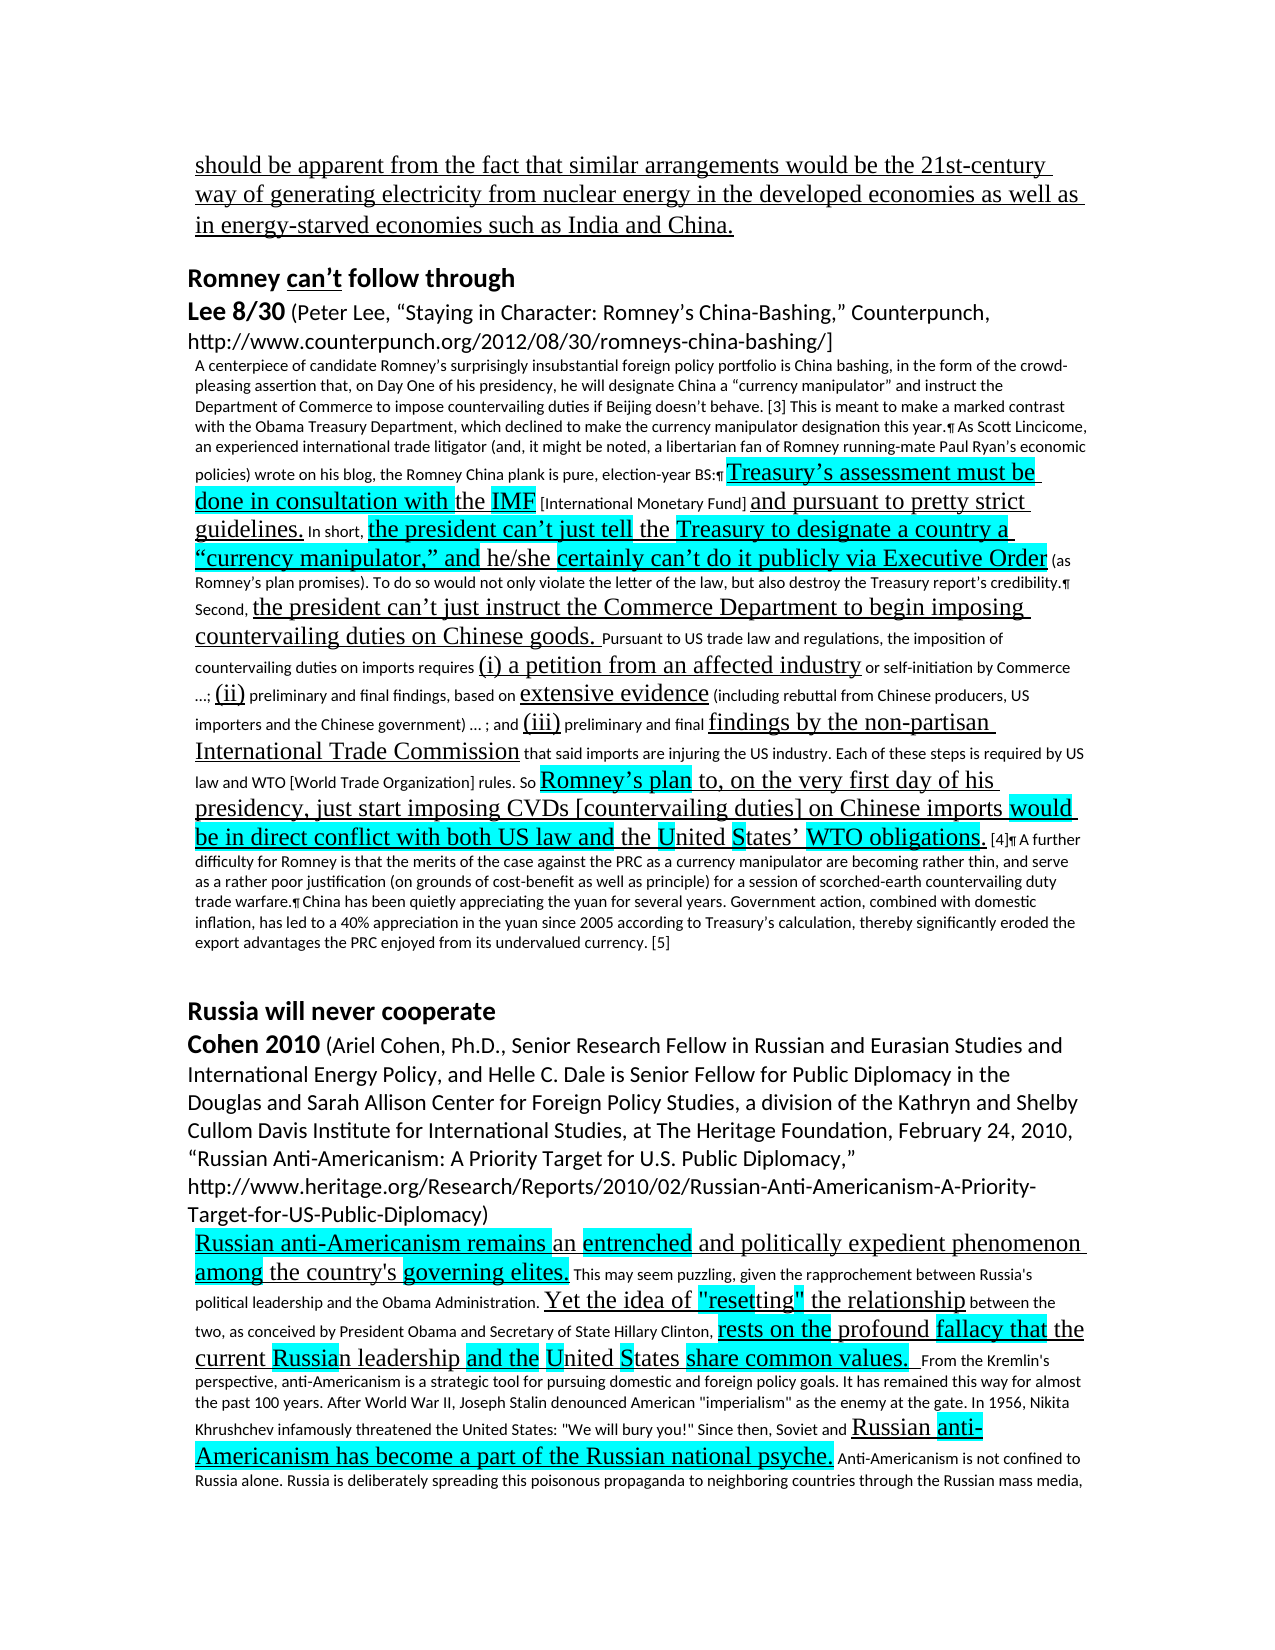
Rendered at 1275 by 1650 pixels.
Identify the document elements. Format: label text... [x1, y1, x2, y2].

subtitle Russia will never cooperate [187, 994, 1087, 1027]
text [195, 150, 1087, 241]
subtitle Romney can’t follow through [187, 261, 1087, 294]
text Cohen 2010 (Ariel Cohen, Ph.D., Senior Research Fellow in Russian and Eurasian Studies and International Energy Policy, and Helle C. Dale is Senior Fellow for Public Diplomacy in the Douglas and Sarah Allison Center for Foreign Policy Studies, a division of the Kathryn and Shelby Cullom Davis Institute for International Studies, at The Heritage Foundation, February 24, 2010, “Russian Anti-Americanism: A Priority Target for U.S. Public Diplomacy,” http://www.heritage.org/Research/Reports/2010/02/Russian-Anti-Americanism-A-Priority-Target-for-US-Public-Diplomacy) [187, 1027, 1087, 1228]
text Lee 8/30 (Peter Lee, “Staying in Character: Romney’s China-Bashing,” Counterpunch, http://www.counterpunch.org/2012/08/30/romneys-china-bashing/] [187, 294, 1087, 355]
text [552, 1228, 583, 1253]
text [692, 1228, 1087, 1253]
text A centerpiece of candidate Romney’s surprisingly insubstantial foreign policy portfolio is China bashing, in the form of the crowd-pleasing assertion that, on Day One of his presidency, he will designate China a “currency manipulator” and instruct the Department of Commerce to impose countervailing duties if Beijing doesn’t behave. [3] This is meant to make a marked contrast with the Obama Treasury Department, which declined to make the currency manipulator designation this year.¶ As Scott Lincicome, an experienced international trade litigator (and, it might be noted, a libertarian fan of Romney running-mate Paul Ryan’s economic policies) wrote on his blog, the Romney China plank is pure, election-year BS:¶ Treasury’s assessment must be done in consultation with the IMF [International Monetary Fund] and pursuant to pretty strict guidelines. In short, the president can’t just tell the Treasury to designate a country a “currency manipulator,” and he/she certainly can’t do it publicly via Executive Order (as Romney’s plan promises). To do so would not only violate the letter of the law, but also destroy the Treasury report’s credibility.¶ Second, the president can’t just instruct the Commerce Department to begin imposing countervailing duties on Chinese goods. Pursuant to US trade law and regulations, the imposition of countervailing duties on imports requires (i) a petition from an affected industry or self-initiation by Commerce …; (ii) preliminary and final findings, based on extensive evidence (including rebuttal from Chinese producers, US importers and the Chinese government) … ; and (iii) preliminary and final findings by the non-partisan International Trade Commission that said imports are injuring the US industry. Each of these steps is required by US law and WTO [World Trade Organization] rules. So Romney’s plan to, on the very first day of his presidency, just start imposing CVDs [countervailing duties] on Chinese imports would be in direct conflict with both US law and the United States’ WTO obligations. [4]¶ A further difficulty for Romney is that the merits of the case against the PRC as a currency manipulator are becoming rather thin, and serve as a rather poor justification (on grounds of cost-benefit as well as principle) for a session of scorched-earth countervailing duty trade warfare.¶ China has been quietly appreciating the yuan for several years. Government action, combined with domestic inflation, has led to a 40% appreciation in the yuan since 2005 according to Treasury’s calculation, thereby significantly eroded the export advantages the PRC enjoyed from its undervalued currency. [5] [195, 355, 1087, 953]
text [195, 1254, 1087, 1490]
